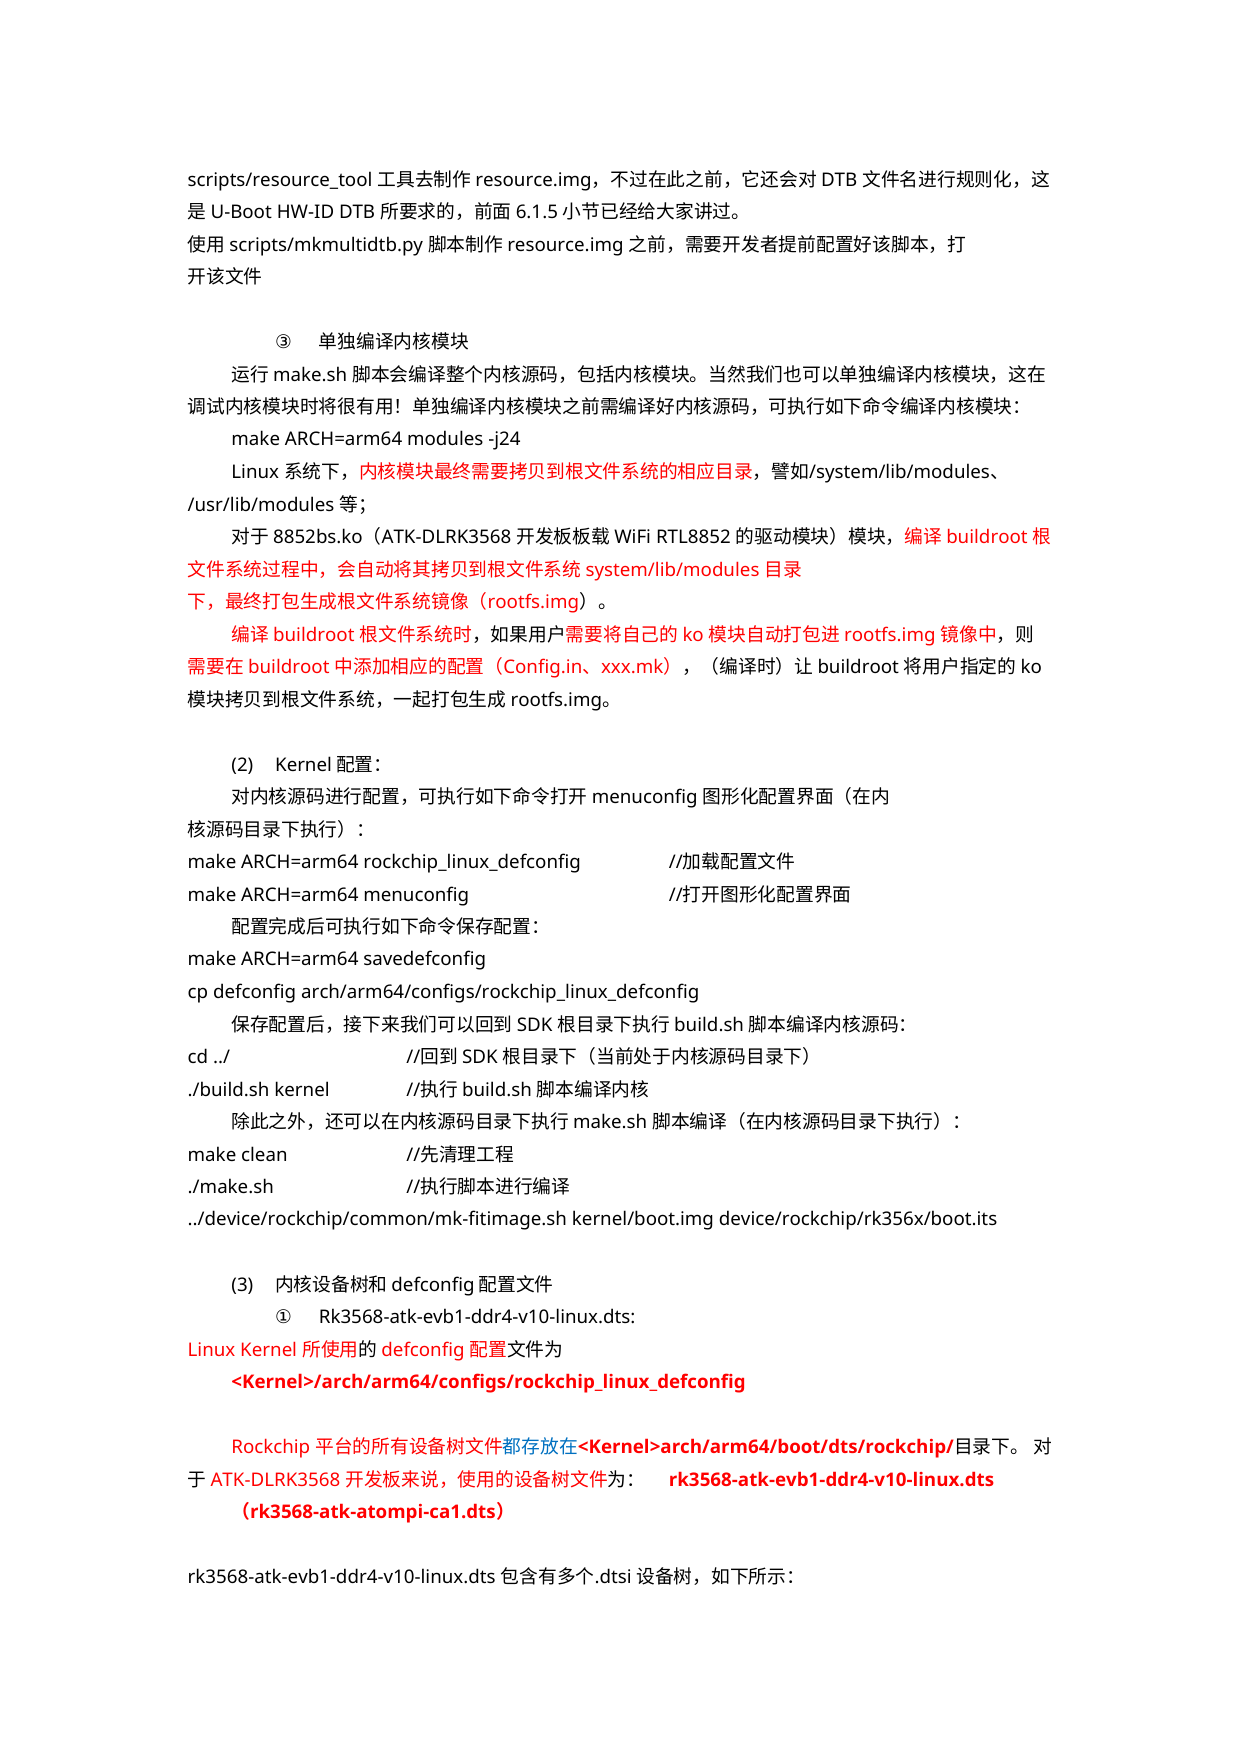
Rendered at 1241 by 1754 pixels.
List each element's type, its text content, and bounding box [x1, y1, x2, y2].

text 保存配置后，接下来我们可以回到 SDK 根目录下执行 build.sh 脚本编译内核源码： [187, 1007, 1053, 1039]
text make ARCH=arm64 rockchip_linux_defconfig //加载配置文件 [187, 844, 1053, 877]
text cp defconfig arch/arm64/configs/rockchip_linux_defconfig [187, 974, 1053, 1007]
text 对于 8852bs.ko（ATK-DLRK3568 开发板板载 WiFi RTL8852 的驱动模块）模块，编译 buildroot 根文件系统过程中，会自动将其拷贝到根文件系统 system/lib/modules 目录 [187, 519, 1053, 584]
text 对内核源码进行配置，可执行如下命令打开 menuconfig 图形化配置界面（在内 [187, 779, 1053, 812]
list Kernel配置： [231, 747, 1053, 779]
text make ARCH=arm64 savedefconfig [187, 942, 1053, 974]
text cd ../ //回到 SDK 根目录下（当前处于内核源码目录下） [187, 1039, 1053, 1072]
text scripts/resource_tool 工具去制作 resource.img，不过在此之前，它还会对 DTB 文件名进行规则化，这是 U-Boot HW-ID DTB 所要求的，前面 6.1.5 小节已经给大家讲过。 [187, 162, 1053, 227]
text 使用 scripts/mkmultidtb.py 脚本制作 resource.img 之前，需要开发者提前配置好该脚本，打 [187, 227, 1053, 259]
text 下，最终打包生成根文件系统镜像（rootfs.img）。 [187, 584, 1053, 617]
text Linux 系统下，内核模块最终需要拷贝到根文件系统的相应目录，譬如/system/lib/modules、 /usr/lib/modules 等； [187, 454, 1053, 519]
text 运行 make.sh 脚本会编译整个内核源码，包括内核模块。当然我们也可以单独编译内核模块，这在调试内核模块时将很有用！单独编译内核模块之前需编译好内核源码，可执行如下命令编译内核模块： [187, 357, 1053, 422]
text （rk3568-atk-atompi-ca1.dts） [187, 1494, 1053, 1527]
text ../device/rockchip/common/mk-fitimage.sh kernel/boot.img device/rockchip/rk356x/boot.its [187, 1202, 1053, 1234]
text 开该文件 [187, 259, 1053, 292]
text make clean //先清理工程 [187, 1137, 1053, 1169]
list 单独编译内核模块 [275, 324, 1053, 357]
list 内核设备树和defconfig配置文件 [231, 1267, 1053, 1299]
text rk3568-atk-evb1-ddr4-v10-linux.dts 包含有多个.dtsi 设备树，如下所示： [187, 1559, 1053, 1592]
text 核源码目录下执行）： [187, 812, 1053, 844]
text Rockchip 平台的所有设备树文件都存放在<Kernel>arch/arm64/boot/dts/rockchip/目录下。 对于 ATK-DLRK3568 开发板来说，使用的设备树文件为： rk3568-atk-evb1-ddr4-v10-linux.dts [187, 1429, 1053, 1494]
text 编译 buildroot 根文件系统时，如果用户需要将自己的 ko 模块自动打包进 rootfs.img 镜像中，则 需要在 buildroot 中添加相应的配置（Config.in、xxx.mk），（编译时）让 buildroot 将用户指定的 ko 模块拷贝到根文件系统，一起打包生成 rootfs.img。 [187, 617, 1053, 714]
list Rk3568-atk-evb1-ddr4-v10-linux.dts: [275, 1299, 1053, 1332]
text make ARCH=arm64 menuconfig //打开图形化配置界面 [187, 877, 1053, 909]
text 除此之外，还可以在内核源码目录下执行 make.sh 脚本编译（在内核源码目录下执行）： [187, 1104, 1053, 1137]
text 配置完成后可执行如下命令保存配置： [187, 909, 1053, 942]
text make ARCH=arm64 modules -j24 [187, 422, 1053, 454]
text ./build.sh kernel //执行 build.sh 脚本编译内核 [187, 1072, 1053, 1104]
text ./make.sh //执行脚本进行编译 [187, 1169, 1053, 1202]
text Linux Kernel 所使用的 defconfig 配置文件为 <Kernel>/arch/arm64/configs/rockchip_linux_defconfig [187, 1332, 1053, 1397]
